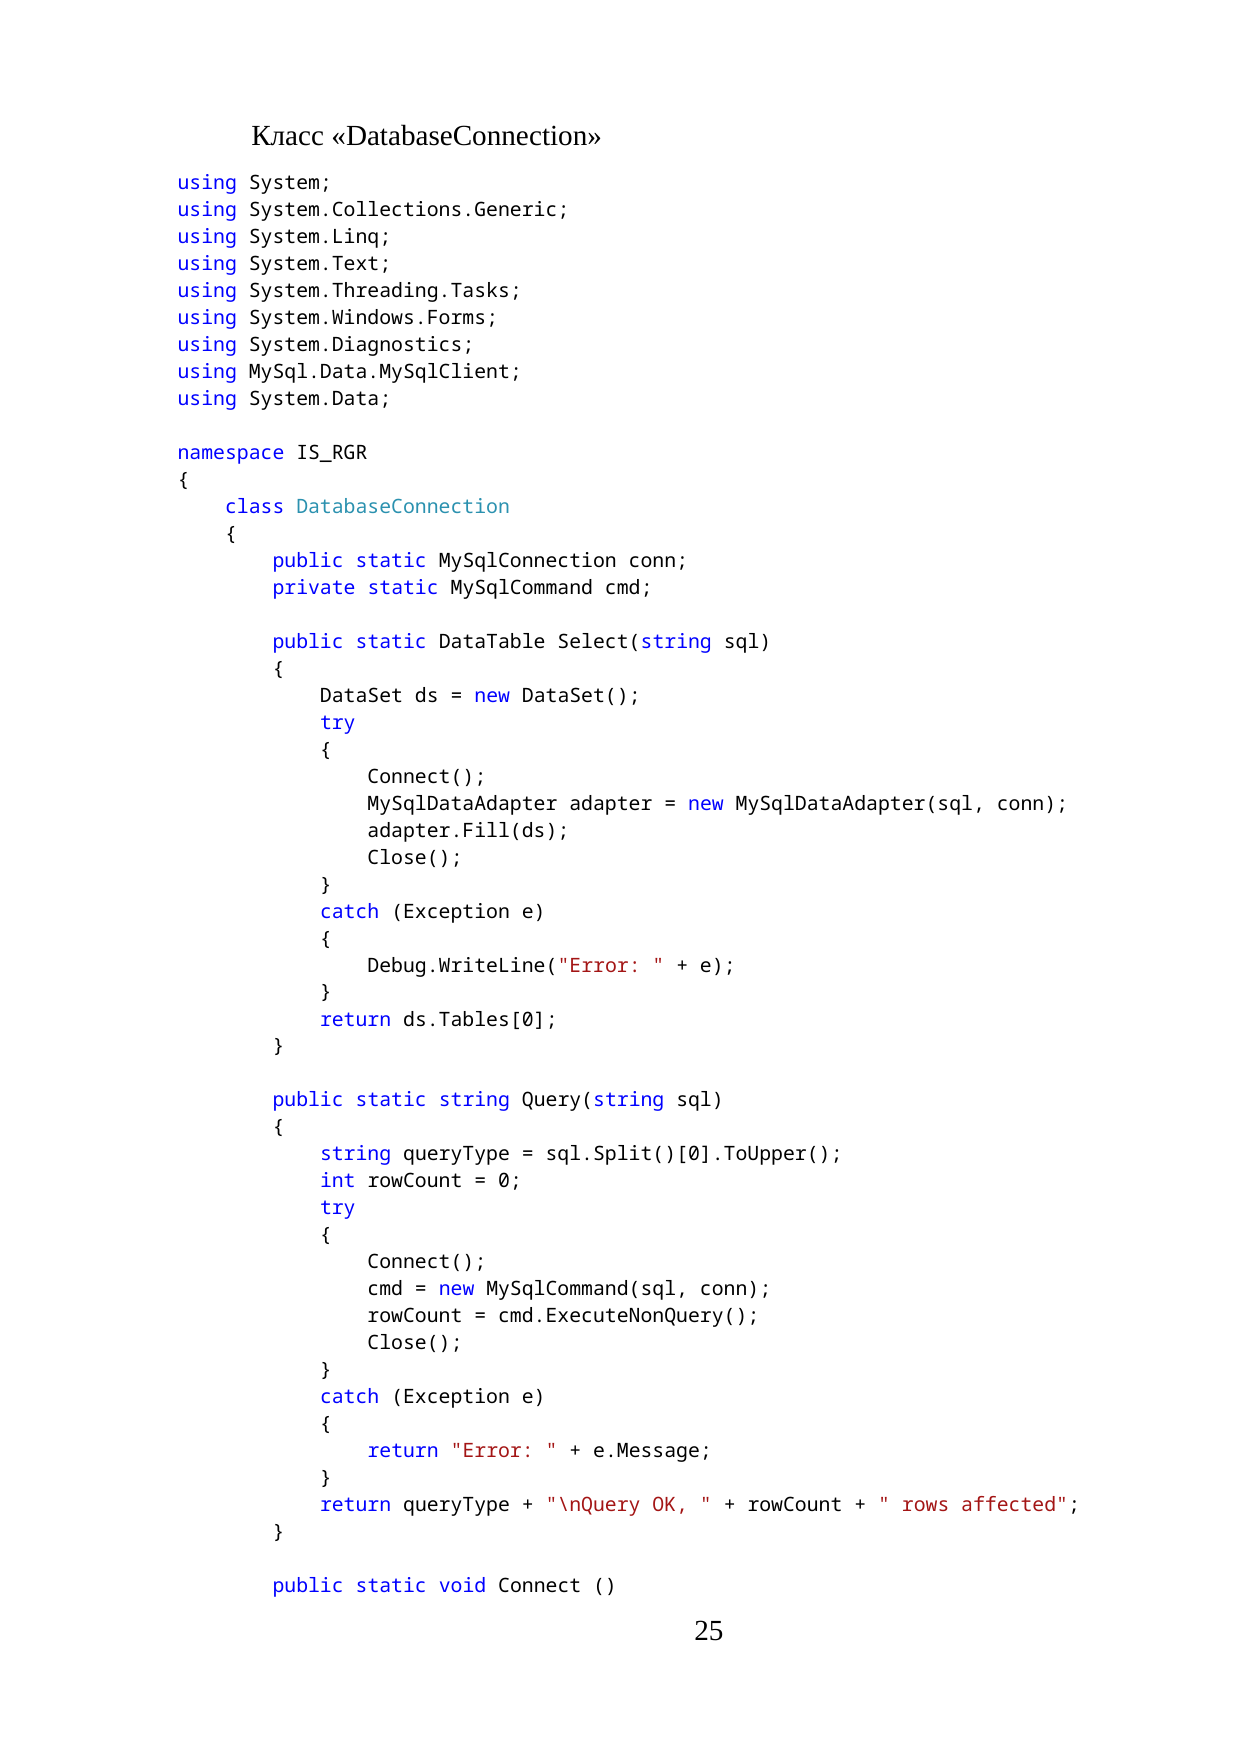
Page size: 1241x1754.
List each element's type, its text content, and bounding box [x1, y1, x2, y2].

text using System.Linq; [177, 222, 1152, 249]
text catch (Exception e) [177, 1382, 1152, 1409]
text Класс «DatabaseConnection» [177, 118, 1152, 152]
text using System.Data; [177, 384, 1152, 411]
text } [177, 1356, 1152, 1382]
text } [177, 1463, 1152, 1490]
text try [177, 1194, 1152, 1221]
text { [177, 654, 1152, 681]
text public static void Connect () [177, 1571, 1152, 1598]
text using System.Text; [177, 249, 1152, 276]
text { [177, 1409, 1152, 1436]
text { [177, 735, 1152, 762]
text { [177, 465, 1152, 492]
text Debug.WriteLine("Error: " + e); [177, 951, 1152, 978]
text public static DataTable Select(string sql) [177, 627, 1152, 654]
text rowCount = cmd.ExecuteNonQuery(); [177, 1302, 1152, 1328]
text return ds.Tables[0]; [177, 1005, 1152, 1032]
text adapter.Fill(ds); [177, 816, 1152, 843]
text Connect(); [177, 1248, 1152, 1274]
text { [177, 519, 1152, 546]
text string queryType = sql.Split()[0].ToUpper(); [177, 1140, 1152, 1167]
text int rowCount = 0; [177, 1167, 1152, 1194]
text Connect(); [177, 762, 1152, 789]
text using System.Windows.Forms; [177, 303, 1152, 330]
text catch (Exception e) [177, 897, 1152, 924]
text MySqlDataAdapter adapter = new MySqlDataAdapter(sql, conn); [177, 789, 1152, 816]
text return queryType + "\nQuery OK, " + rowCount + " rows affected"; [177, 1490, 1152, 1517]
text { [177, 1221, 1152, 1248]
text { [177, 1113, 1152, 1140]
text Close(); [177, 843, 1152, 870]
text using System; [177, 168, 1152, 195]
text class DatabaseConnection [177, 492, 1152, 519]
text DataSet ds = new DataSet(); [177, 681, 1152, 708]
text } [177, 1517, 1152, 1544]
text using System.Collections.Generic; [177, 195, 1152, 222]
text } [177, 870, 1152, 897]
text try [177, 708, 1152, 735]
text using System.Diagnostics; [177, 330, 1152, 357]
text return "Error: " + e.Message; [177, 1436, 1152, 1463]
text Close(); [177, 1328, 1152, 1356]
text using System.Threading.Tasks; [177, 276, 1152, 303]
text using MySql.Data.MySqlClient; [177, 357, 1152, 384]
text } [177, 1032, 1152, 1059]
text { [177, 924, 1152, 951]
text public static string Query(string sql) [177, 1086, 1152, 1113]
text public static MySqlConnection conn; [177, 546, 1152, 573]
text private static MySqlCommand cmd; [177, 573, 1152, 600]
text cmd = new MySqlCommand(sql, conn); [177, 1274, 1152, 1302]
text namespace IS_RGR [177, 438, 1152, 465]
text } [177, 978, 1152, 1005]
